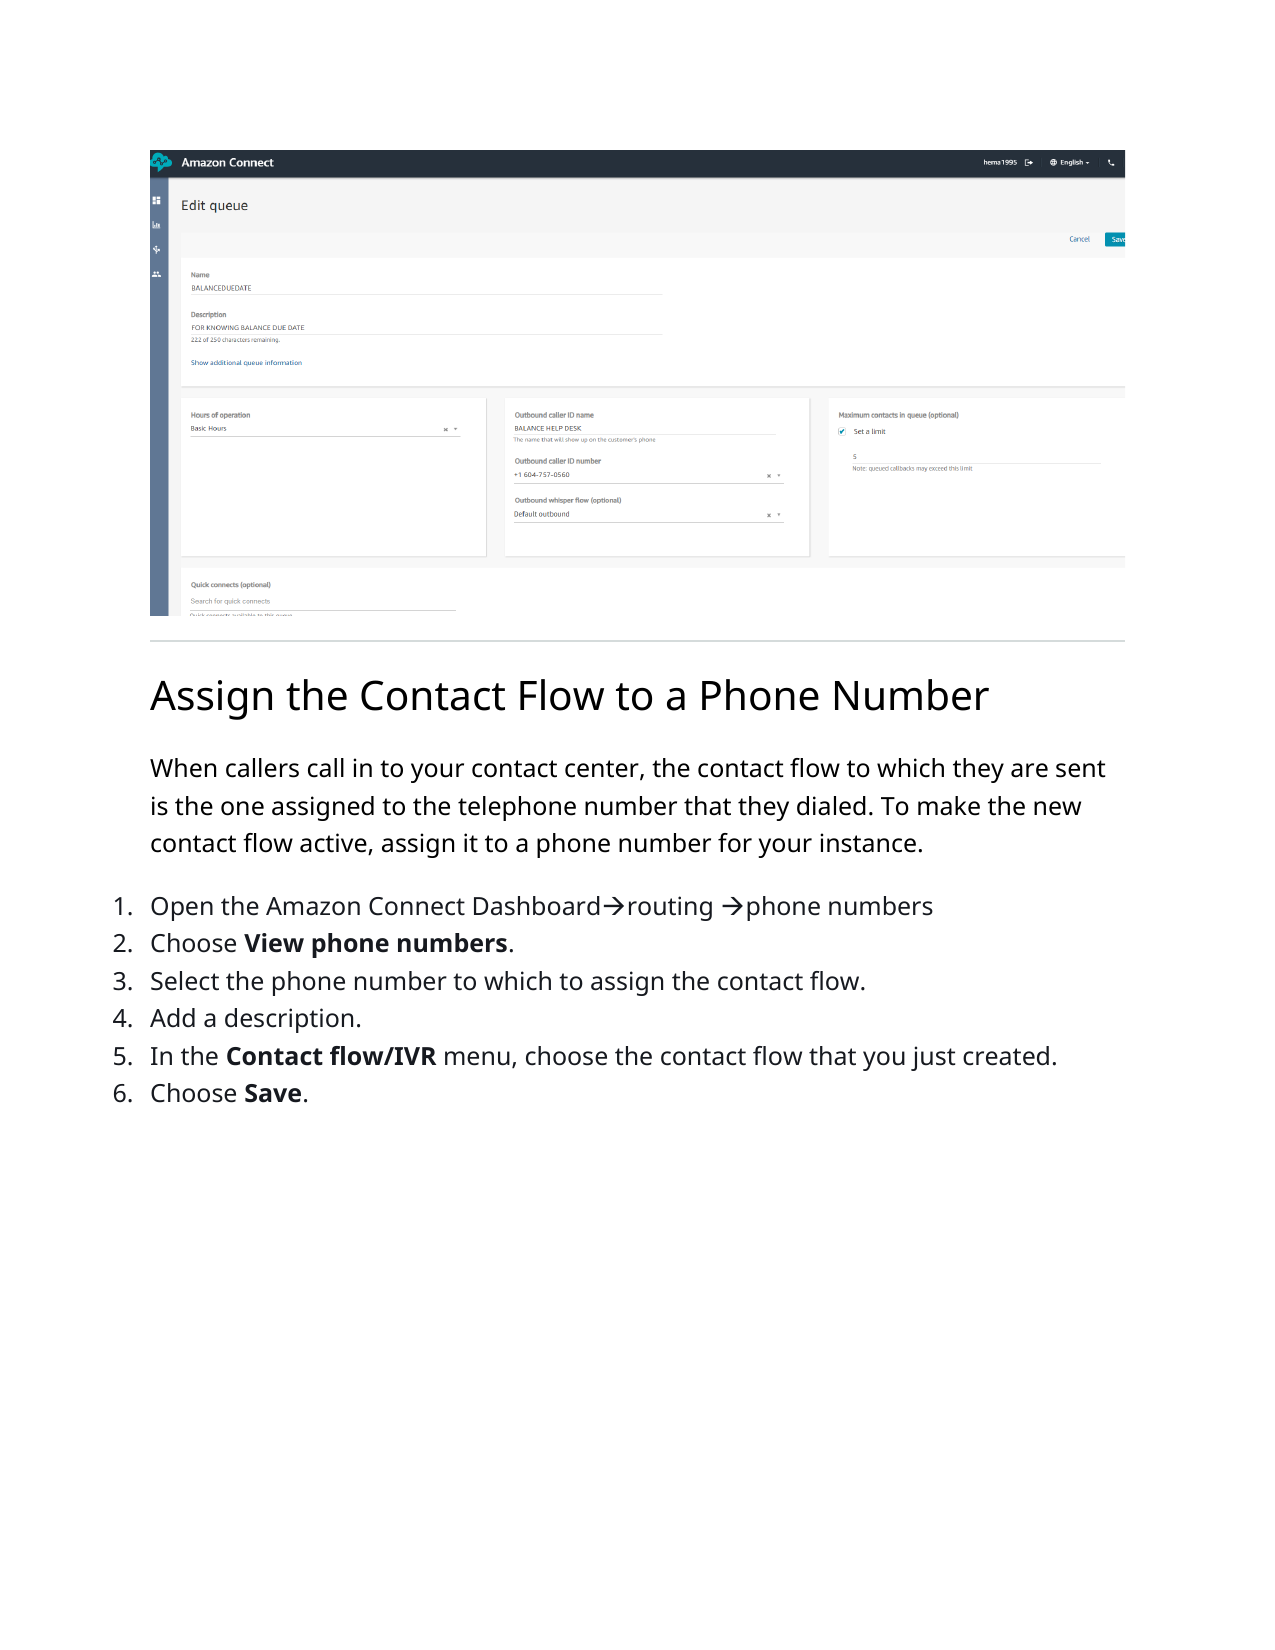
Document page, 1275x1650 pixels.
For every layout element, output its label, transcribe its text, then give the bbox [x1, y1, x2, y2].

list Select the phone number to which to assign the contact flow. [112, 960, 1125, 997]
text When callers call in to your contact center, the contact flow to which they are sent is the one assigned to the telephone number that they dialed. To make the new contact flow active, assign it to a phone number for your instance. [150, 747, 1125, 860]
list Open the Amazon Connect Dashboardrouting phone numbers [112, 885, 1125, 922]
list Add a description. [112, 997, 1125, 1035]
picture [150, 150, 1125, 616]
list In the Contact flow/IVR menu, choose the contact flow that you just created. [112, 1035, 1125, 1072]
list Choose View phone numbers. [112, 922, 1125, 960]
list Choose Save. [112, 1072, 1125, 1110]
subtitle Assign the Contact Flow to a Phone Number [150, 642, 1125, 722]
